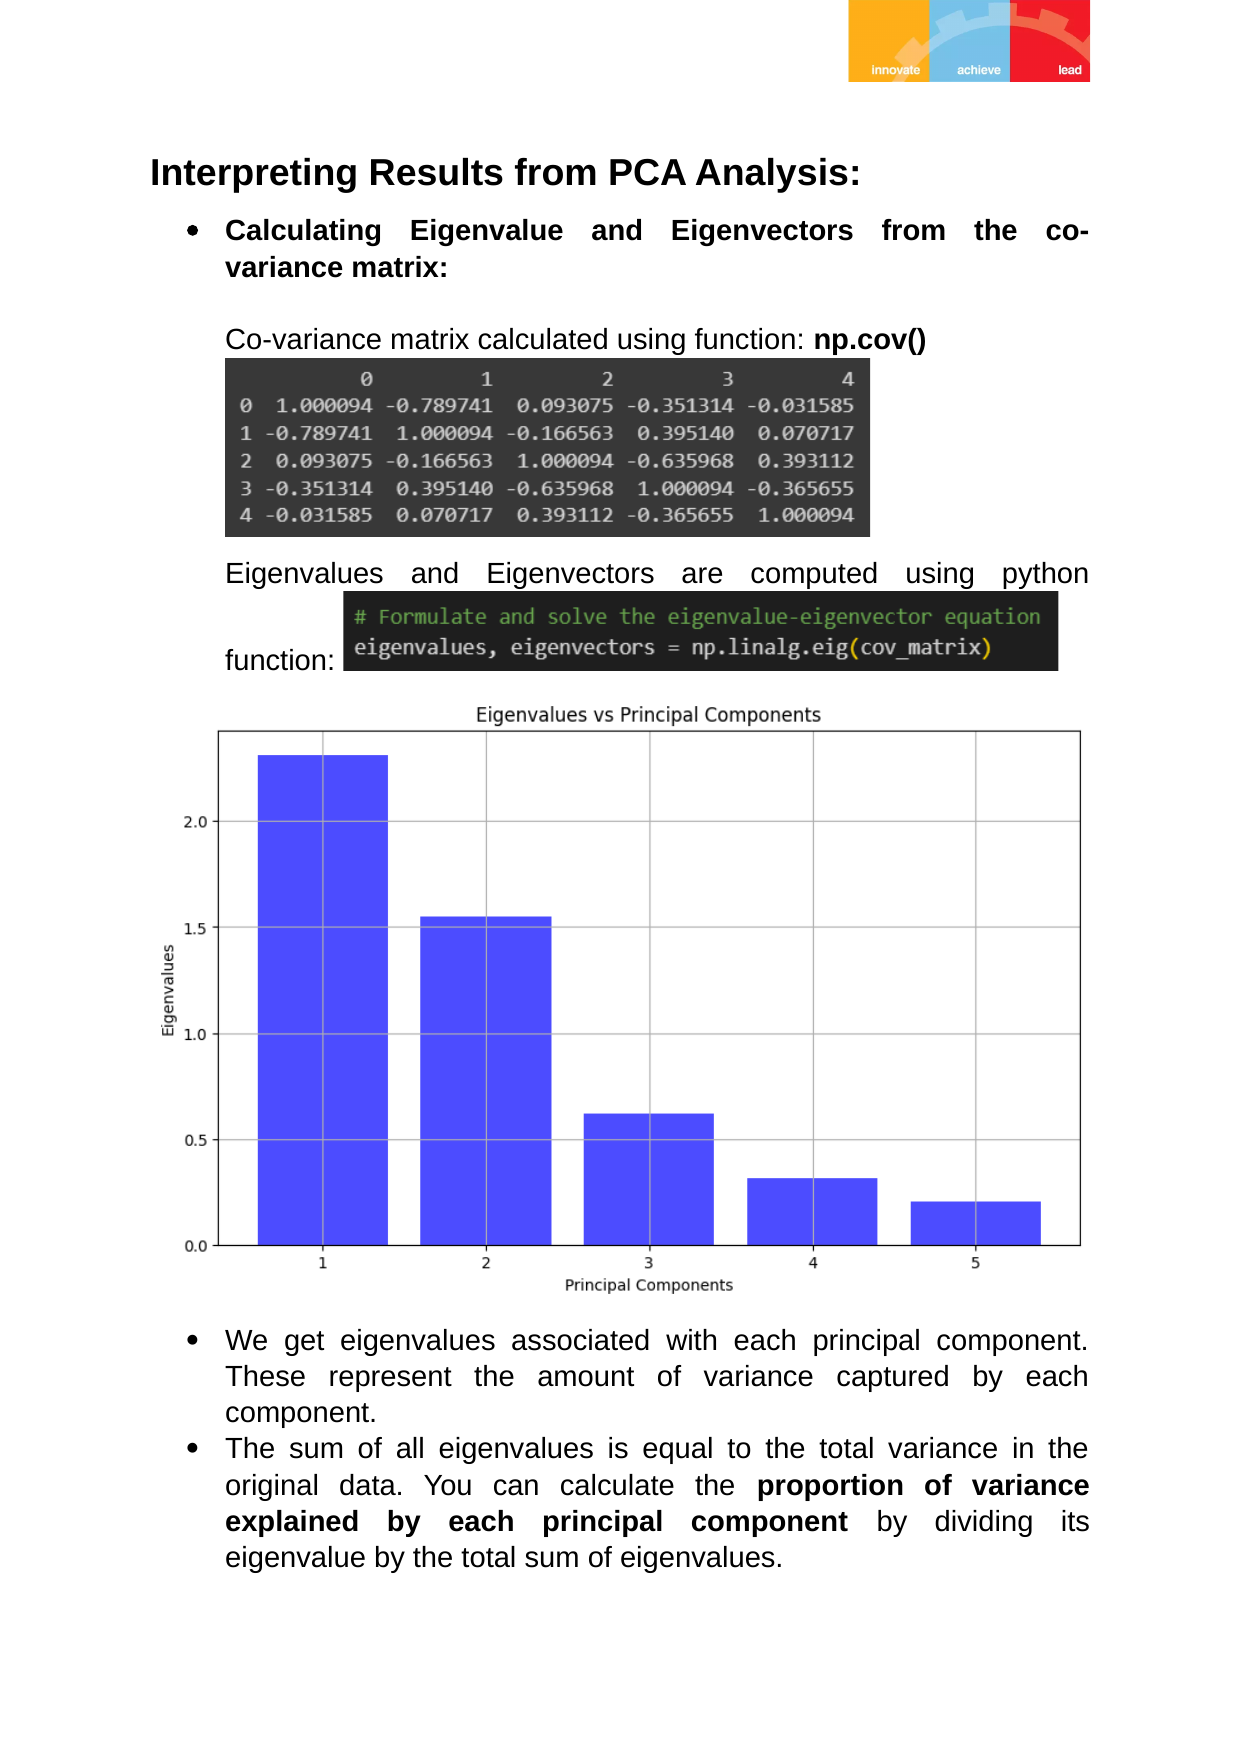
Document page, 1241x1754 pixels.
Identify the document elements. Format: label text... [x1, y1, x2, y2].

list Co-variance matrix calculated using function: np.cov() [225, 322, 1090, 355]
picture [150, 696, 1091, 1304]
picture [848, 0, 1091, 82]
list The sum of all eigenvalues is equal to the total variance in the original data. You can calculate the proportion of variance explained by each principal component by dividing its eigenvalue by the total sum of eigenvalues. [187, 1431, 1090, 1573]
text Interpreting Results from PCA Analysis: [150, 150, 1090, 193]
picture [343, 591, 1059, 671]
picture [225, 358, 871, 537]
list We get eigenvalues associated with each principal component. These represent the amount of variance captured by each component. [187, 1323, 1090, 1429]
list Calculating Eigenvalue and Eigenvectors from the co-variance matrix: [187, 213, 1090, 283]
